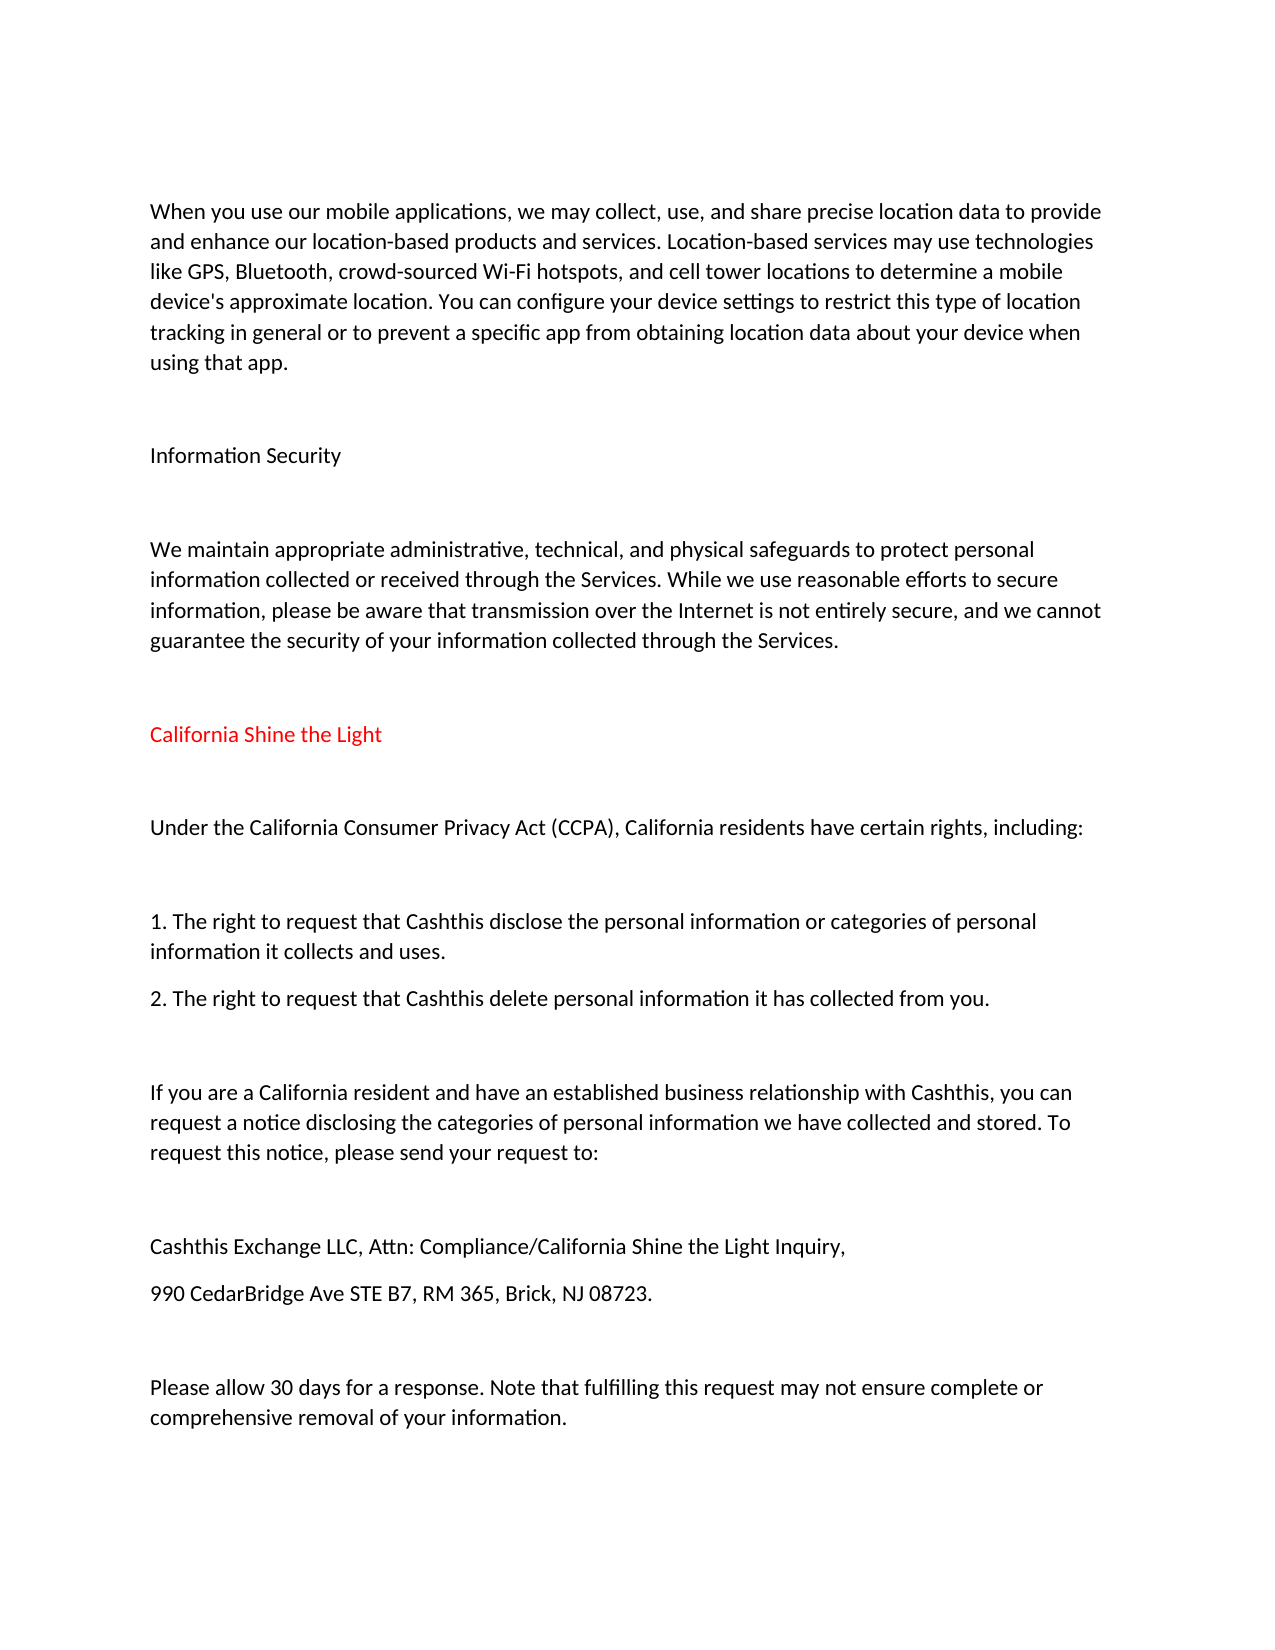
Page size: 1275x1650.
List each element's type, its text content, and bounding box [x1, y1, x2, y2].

text When you use our mobile applications, we may collect, use, and share precise location data to provide and enhance our location-based products and services. Location-based services may use technologies like GPS, Bluetooth, crowd-sourced Wi-Fi hotspots, and cell tower locations to determine a mobile device's approximate location. You can configure your device settings to restrict this type of location tracking in general or to prevent a specific app from obtaining location data about your device when using that app. [150, 197, 1125, 376]
text If you are a California resident and have an established business relationship with Cashthis, you can request a notice disclosing the categories of personal information we have collected and stored. To request this notice, please send your request to: [150, 1078, 1125, 1167]
text We maintain appropriate administrative, technical, and physical safeguards to protect personal information collected or received through the Services. While we use reasonable efforts to secure information, please be aware that transmission over the Internet is not entirely secure, and we cannot guarantee the security of your information collected through the Services. [150, 535, 1125, 654]
text 2. The right to request that Cashthis delete personal information it has collected from you. [150, 984, 1125, 1012]
text Please allow 30 days for a response. Note that fulfilling this request may not ensure complete or comprehensive removal of your information. [150, 1373, 1125, 1431]
text Cashthis Exchange LLC, Attn: Compliance/California Shine the Light Inquiry, [150, 1232, 1125, 1260]
text California Shine the Light [150, 720, 1125, 748]
text Under the California Consumer Privacy Act (CCPA), California residents have certain rights, including: [150, 813, 1125, 842]
text 1. The right to request that Cashthis disclose the personal information or categories of personal information it collects and uses. [150, 907, 1125, 966]
text 990 CedarBridge Ave STE B7, RM 365, Brick, NJ 08723. [150, 1279, 1125, 1307]
text Information Security [150, 442, 1125, 470]
